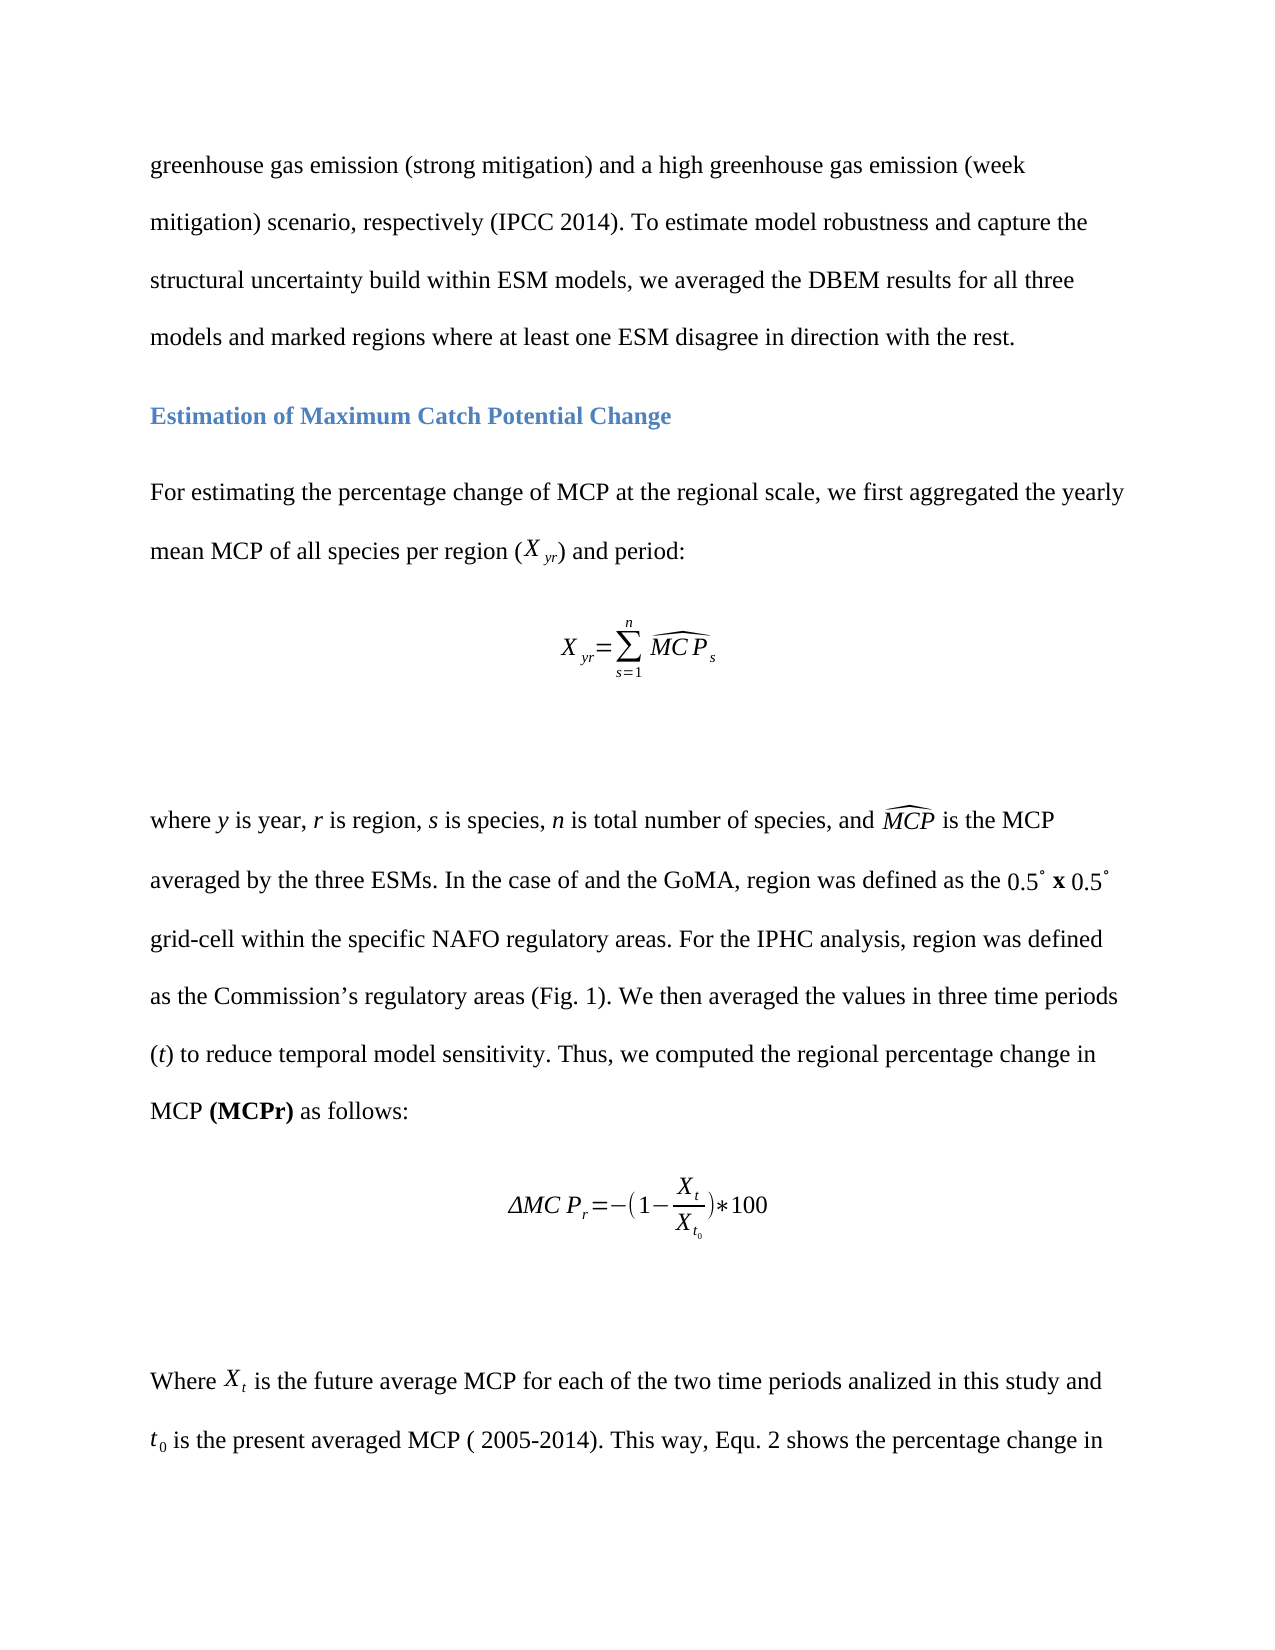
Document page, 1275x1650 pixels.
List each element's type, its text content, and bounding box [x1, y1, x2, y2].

subtitle Estimation of Maximum Catch Potential Change [150, 401, 1125, 429]
text where y is year, r is region, s is species, n is total number of species, and is the MCP averaged by the three ESMs. In the case of and the GoMA, region was defined as the x grid-cell within the specific NAFO regulatory areas. For the IPHC analysis, region was defined as the Commission’s regulatory areas (Fig. 1). We then averaged the values in three time periods (t) to reduce temporal model sensitivity. Thus, we computed the regional percentage change in MCP (MCPr) as follows: [150, 804, 1125, 1125]
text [150, 1365, 1125, 1456]
text For estimating the percentage change of MCP at the regional scale, we first aggregated the yearly mean MCP of all species per region () and period: [150, 477, 1125, 566]
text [150, 150, 1125, 351]
